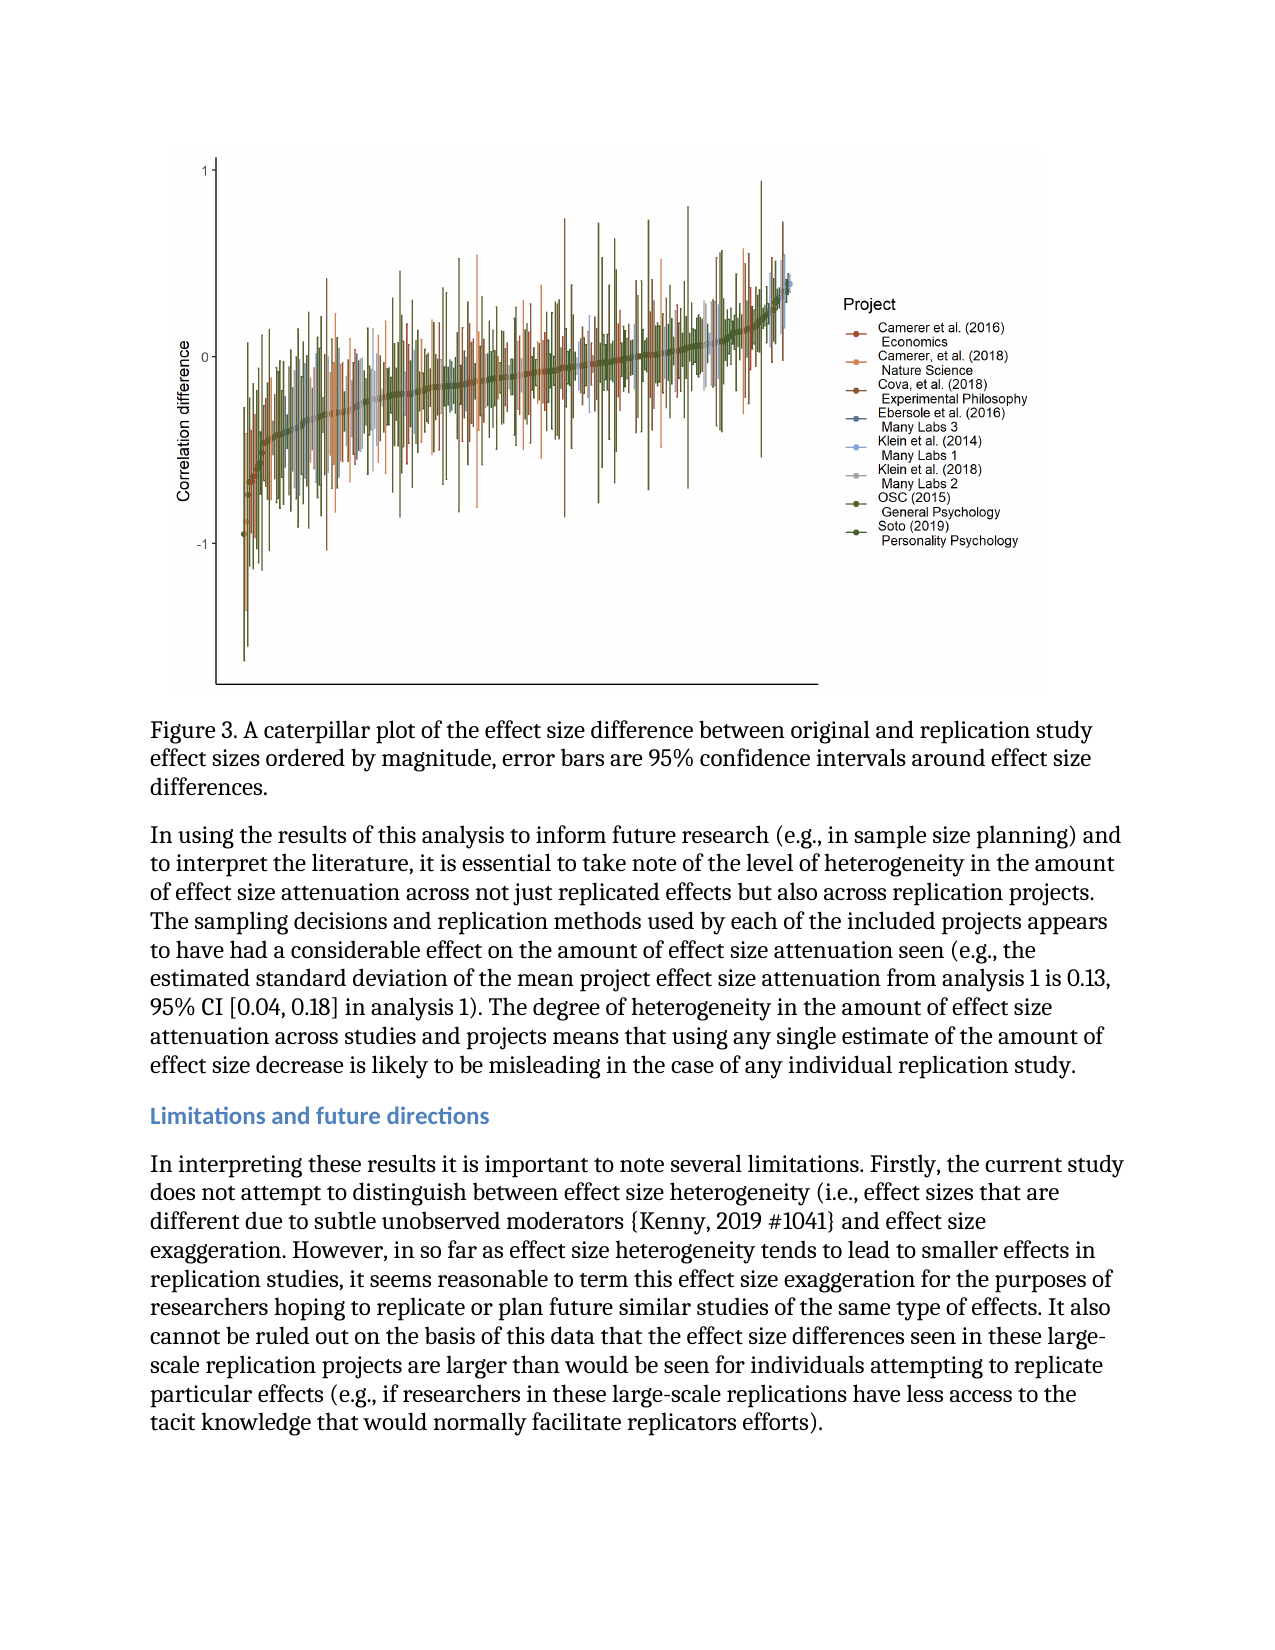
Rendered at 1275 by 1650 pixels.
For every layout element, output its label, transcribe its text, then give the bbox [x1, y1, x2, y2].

text In using the results of this analysis to inform future research (e.g., in sample size planning) and to interpret the literature, it is essential to take note of the level of heterogeneity in the amount of effect size attenuation across not just replicated effects but also across replication projects. The sampling decisions and replication methods used by each of the included projects appears to have had a considerable effect on the amount of effect size attenuation seen (e.g., the estimated standard deviation of the mean project effect size attenuation from analysis 1 is 0.13, 95% CI [0.04, 0.18] in analysis 1). The degree of heterogeneity in the amount of effect size attenuation across studies and projects means that using any single estimate of the amount of effect size decrease is likely to be misleading in the case of any individual replication study. [150, 821, 1125, 1079]
text In interpreting these results it is important to note several limitations. Firstly, the current study does not attempt to distinguish between effect size heterogeneity (i.e., effect sizes that are different due to subtle unobserved moderators {Kenny, 2019 #1041} and effect size exaggeration. However, in so far as effect size heterogeneity tends to lead to smaller effects in replication studies, it seems reasonable to term this effect size exaggeration for the purposes of researchers hoping to replicate or plan future similar studies of the same type of effects. It also cannot be ruled out on the basis of this data that the effect size differences seen in these large-scale replication projects are larger than would be seen for individuals attempting to replicate particular effects (e.g., if researchers in these large-scale replications have less access to the tacit knowledge that would normally facilitate replicators efforts). [150, 1149, 1125, 1437]
text Figure 3. A caterpillar plot of the effect size difference between original and replication study effect sizes ordered by magnitude, error bars are 95% confidence intervals around effect size differences. [150, 716, 1125, 802]
subtitle Limitations and future directions [150, 1100, 1125, 1131]
picture [168, 150, 1044, 697]
